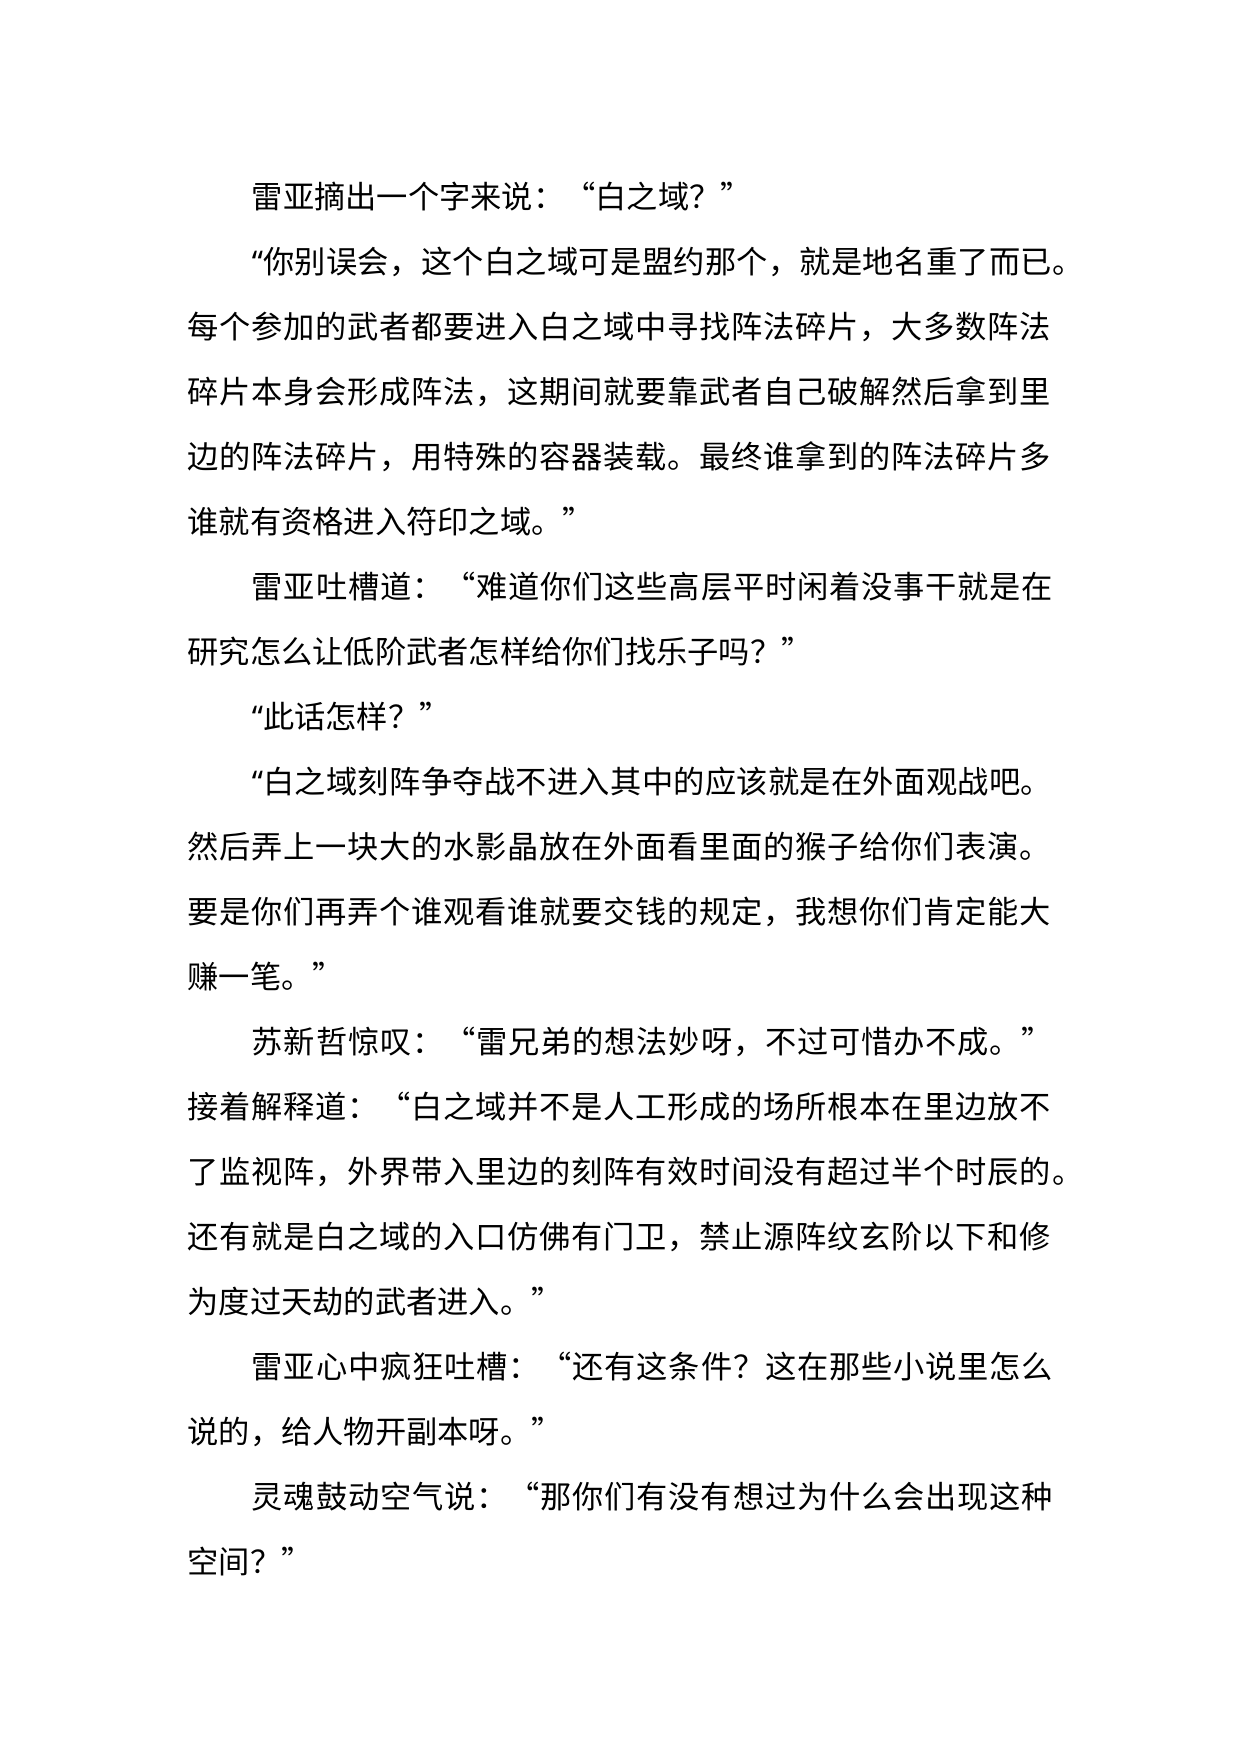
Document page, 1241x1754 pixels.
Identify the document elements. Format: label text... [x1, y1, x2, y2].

text 灵魂鼓动空气说：“那你们有没有想过为什么会出现这种空间？” [187, 1462, 1053, 1592]
text “你别误会，这个白之域可是盟约那个，就是地名重了而已。每个参加的武者都要进入白之域中寻找阵法碎片，大多数阵法碎片本身会形成阵法，这期间就要靠武者自己破解然后拿到里边的阵法碎片，用特殊的容器装载。最终谁拿到的阵法碎片多谁就有资格进入符印之域。” [187, 227, 1053, 552]
text “白之域刻阵争夺战不进入其中的应该就是在外面观战吧。然后弄上一块大的水影晶放在外面看里面的猴子给你们表演。要是你们再弄个谁观看谁就要交钱的规定，我想你们肯定能大赚一笔。” [187, 747, 1053, 1007]
text 雷亚吐槽道：“难道你们这些高层平时闲着没事干就是在研究怎么让低阶武者怎样给你们找乐子吗？” [187, 552, 1053, 682]
text 苏新哲惊叹：“雷兄弟的想法妙呀，不过可惜办不成。”接着解释道：“白之域并不是人工形成的场所根本在里边放不了监视阵，外界带入里边的刻阵有效时间没有超过半个时辰的。还有就是白之域的入口仿佛有门卫，禁止源阵纹玄阶以下和修为度过天劫的武者进入。” [187, 1007, 1053, 1332]
text 雷亚摘出一个字来说：“白之域？” [187, 162, 1053, 227]
text 雷亚心中疯狂吐槽：“还有这条件？这在那些小说里怎么说的，给人物开副本呀。” [187, 1332, 1053, 1462]
text “此话怎样？” [187, 682, 1053, 747]
